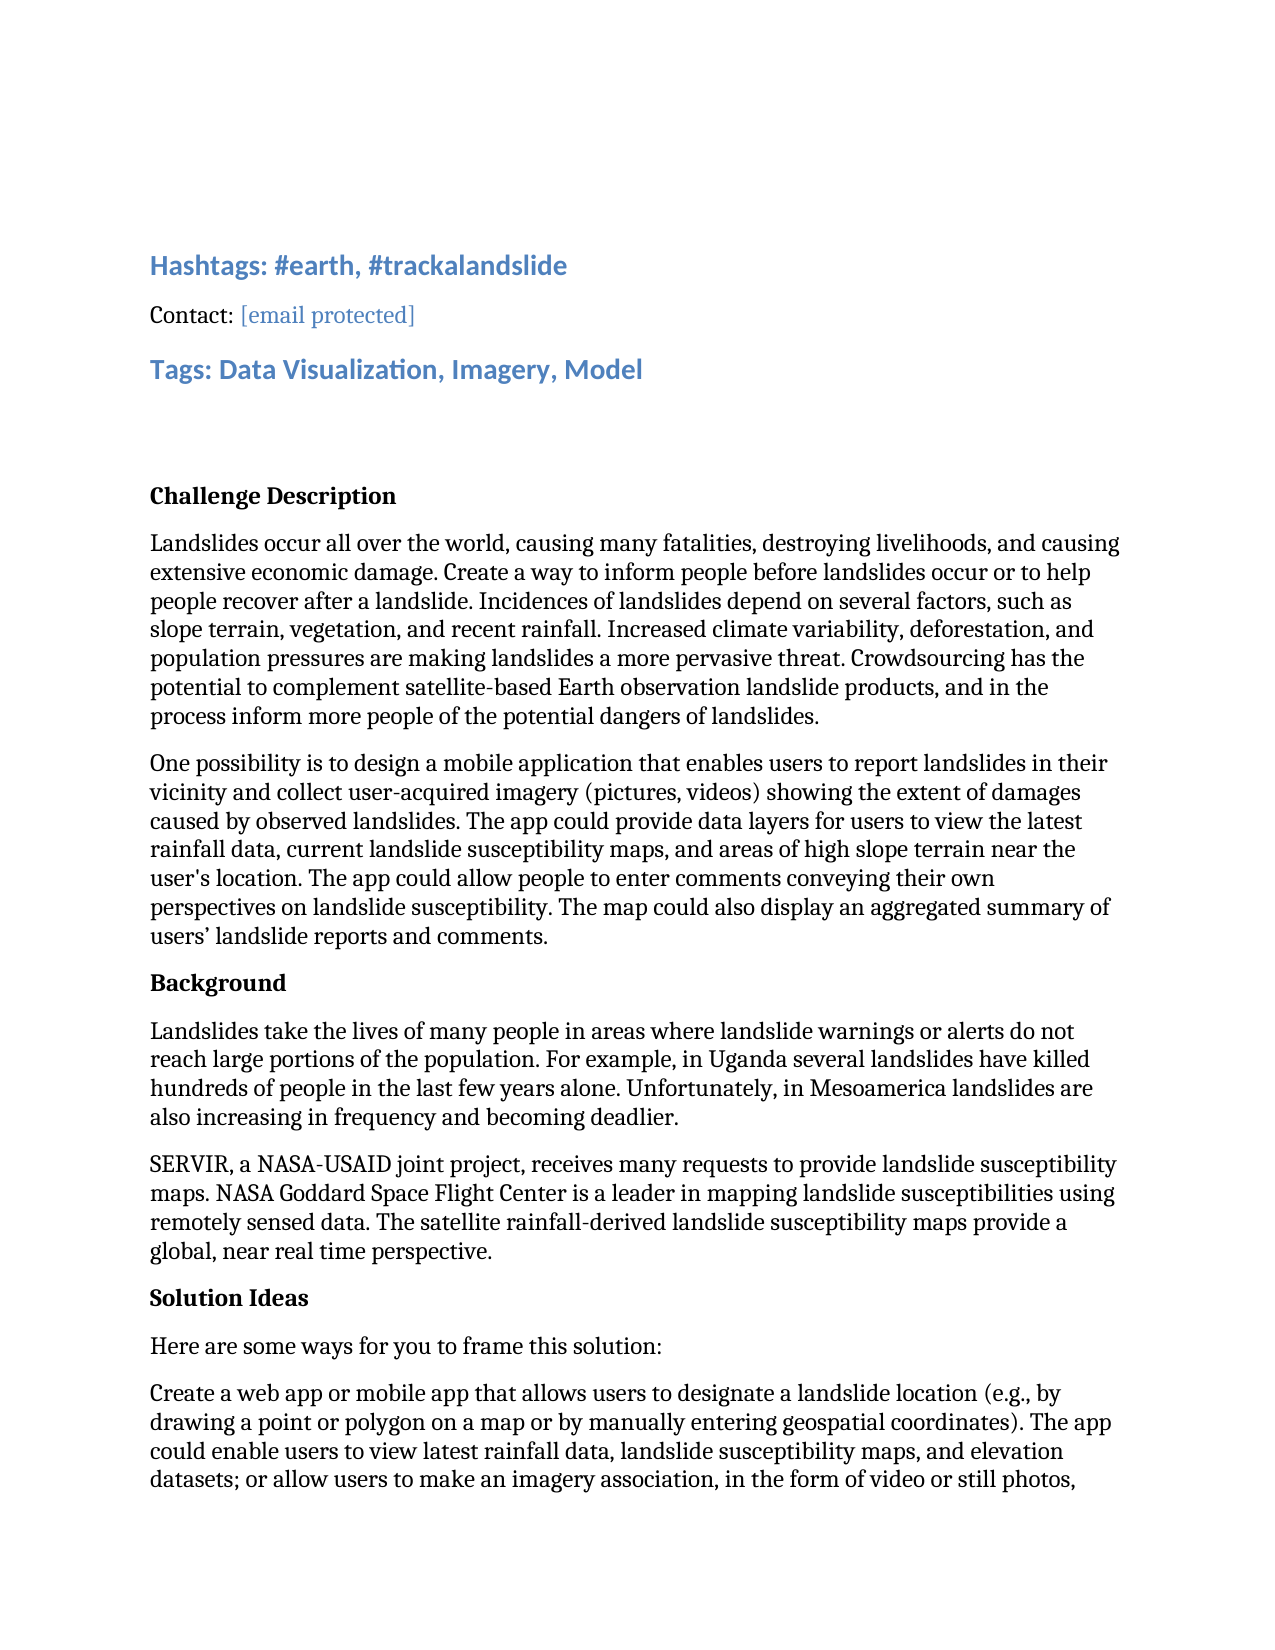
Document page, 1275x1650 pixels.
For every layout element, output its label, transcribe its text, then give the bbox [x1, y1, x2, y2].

text Solution Ideas [150, 1284, 1125, 1313]
subtitle Hashtags: #earth, #trackalandslide [150, 247, 1125, 283]
text Landslides take the lives of many people in areas where landslide warnings or alerts do not reach large portions of the population. For example, in Uganda several landslides have killed hundreds of people in the last few years alone. Unfortunately, in Mesoamerica landslides are also increasing in frequency and becoming deadlier. [150, 1017, 1125, 1132]
text One possibility is to design a mobile application that enables users to report landslides in their vicinity and collect user-acquired imagery (pictures, videos) showing the extent of damages caused by observed landslides. The app could provide data layers for users to view the latest rainfall data, current landslide susceptibility maps, and areas of high slope terrain near the user's location. The app could allow people to enter comments conveying their own perspectives on landslide susceptibility. The map could also display an aggregated summary of users’ landslide reports and comments. [150, 749, 1125, 950]
text Contact: [email protected] [150, 301, 1125, 330]
text Here are some ways for you to frame this solution: [150, 1332, 1125, 1360]
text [150, 1379, 1125, 1494]
text Background [150, 969, 1125, 998]
text SERVIR, a NASA-USAID joint project, receives many requests to provide landslide susceptibility maps. NASA Goddard Space Flight Center is a leader in mapping landslide susceptibilities using remotely sensed data. The satellite rainfall-derived landslide susceptibility maps provide a global, near real time perspective. [150, 1150, 1125, 1265]
text Challenge Description [150, 482, 1125, 510]
subtitle Tags: Data Visualization, Imagery, Model [150, 351, 1125, 387]
text Landslides occur all over the world, causing many fatalities, destroying livelihoods, and causing extensive economic damage. Create a way to inform people before landslides occur or to help people recover after a landslide. Incidences of landslides depend on several factors, such as slope terrain, vegetation, and recent rainfall. Increased climate variability, deforestation, and population pressures are making landslides a more pervasive threat. Crowdsourcing has the potential to complement satellite-based Earth observation landslide products, and in the process inform more people of the potential dangers of landslides. [150, 529, 1125, 730]
